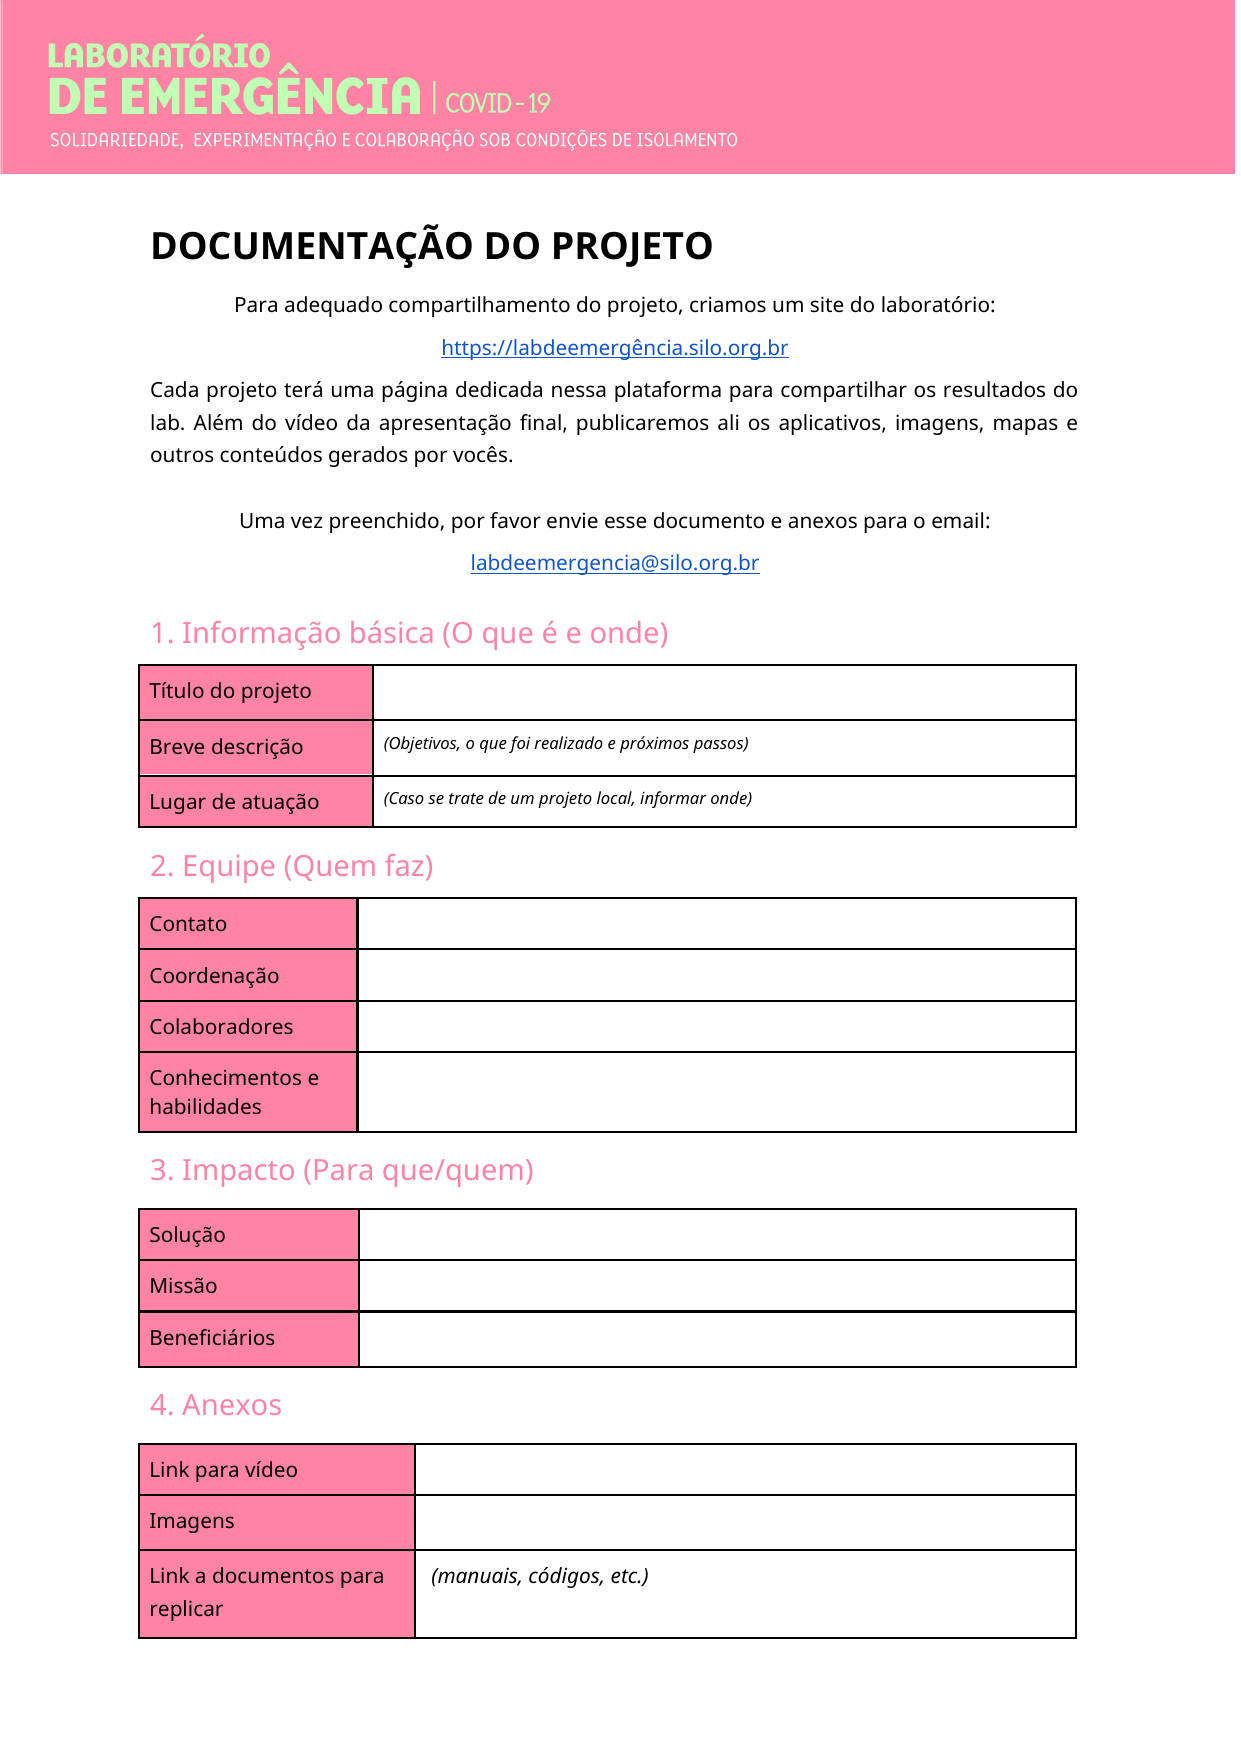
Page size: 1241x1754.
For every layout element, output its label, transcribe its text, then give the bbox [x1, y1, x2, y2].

table_header Solução [140, 1210, 358, 1259]
table_cell [359, 1053, 1075, 1131]
table_cell Coordenação [140, 950, 356, 1000]
table_cell (Objetivos, o que foi realizado e próximos passos) [374, 721, 1075, 774]
title DOCUMENTAÇÃO DO PROJETO [150, 219, 1240, 270]
table_header [374, 666, 1075, 719]
text Para adequado compartilhamento do projeto, criamos um site do laboratório: https://labdeemergência.silo.org.br [150, 290, 1080, 361]
table_cell [359, 950, 1075, 1000]
table_cell Missão [140, 1261, 358, 1310]
table_header [360, 1210, 1075, 1259]
picture [0, 0, 1235, 174]
subtitle 2. Equipe (Quem faz) [150, 845, 1240, 884]
table_cell (manuais, códigos, etc.) [416, 1551, 1075, 1637]
table_cell [360, 1313, 1075, 1366]
table_cell Conhecimentos e habilidades [140, 1053, 356, 1131]
table_cell [416, 1496, 1075, 1549]
text Uma vez preenchido, por favor envie esse documento e anexos para o email: labdeemergencia@silo.org.br [150, 506, 1080, 577]
table_header [416, 1445, 1075, 1494]
table_cell Breve descrição [140, 721, 372, 774]
subtitle 3. Impacto (Para que/quem) [150, 1149, 1240, 1189]
table_cell Link a documentos para replicar [140, 1551, 414, 1637]
table_cell (Caso se trate de um projeto local, informar onde) [374, 777, 1075, 826]
table_cell Imagens [140, 1496, 414, 1549]
table_cell Beneficiários [140, 1313, 358, 1366]
table_cell [360, 1261, 1075, 1310]
table_header [359, 899, 1075, 948]
subtitle 1. Informação básica (O que é e onde) [150, 612, 1240, 652]
text Cada projeto terá uma página dedicada nessa plataforma para compartilhar os resultados do lab. Além do vídeo da apresentação final, publicaremos ali os aplicativos, imagens, mapas e outros conteúdos gerados por vocês. [150, 375, 1080, 469]
table_header Link para vídeo [140, 1445, 414, 1494]
table_header Título do projeto [140, 666, 372, 719]
table_header Contato [140, 899, 356, 948]
table_cell Lugar de atuação [140, 777, 372, 826]
table_cell Colaboradores [140, 1002, 356, 1051]
table_cell [359, 1002, 1075, 1051]
subtitle 4. Anexos [150, 1384, 1124, 1424]
